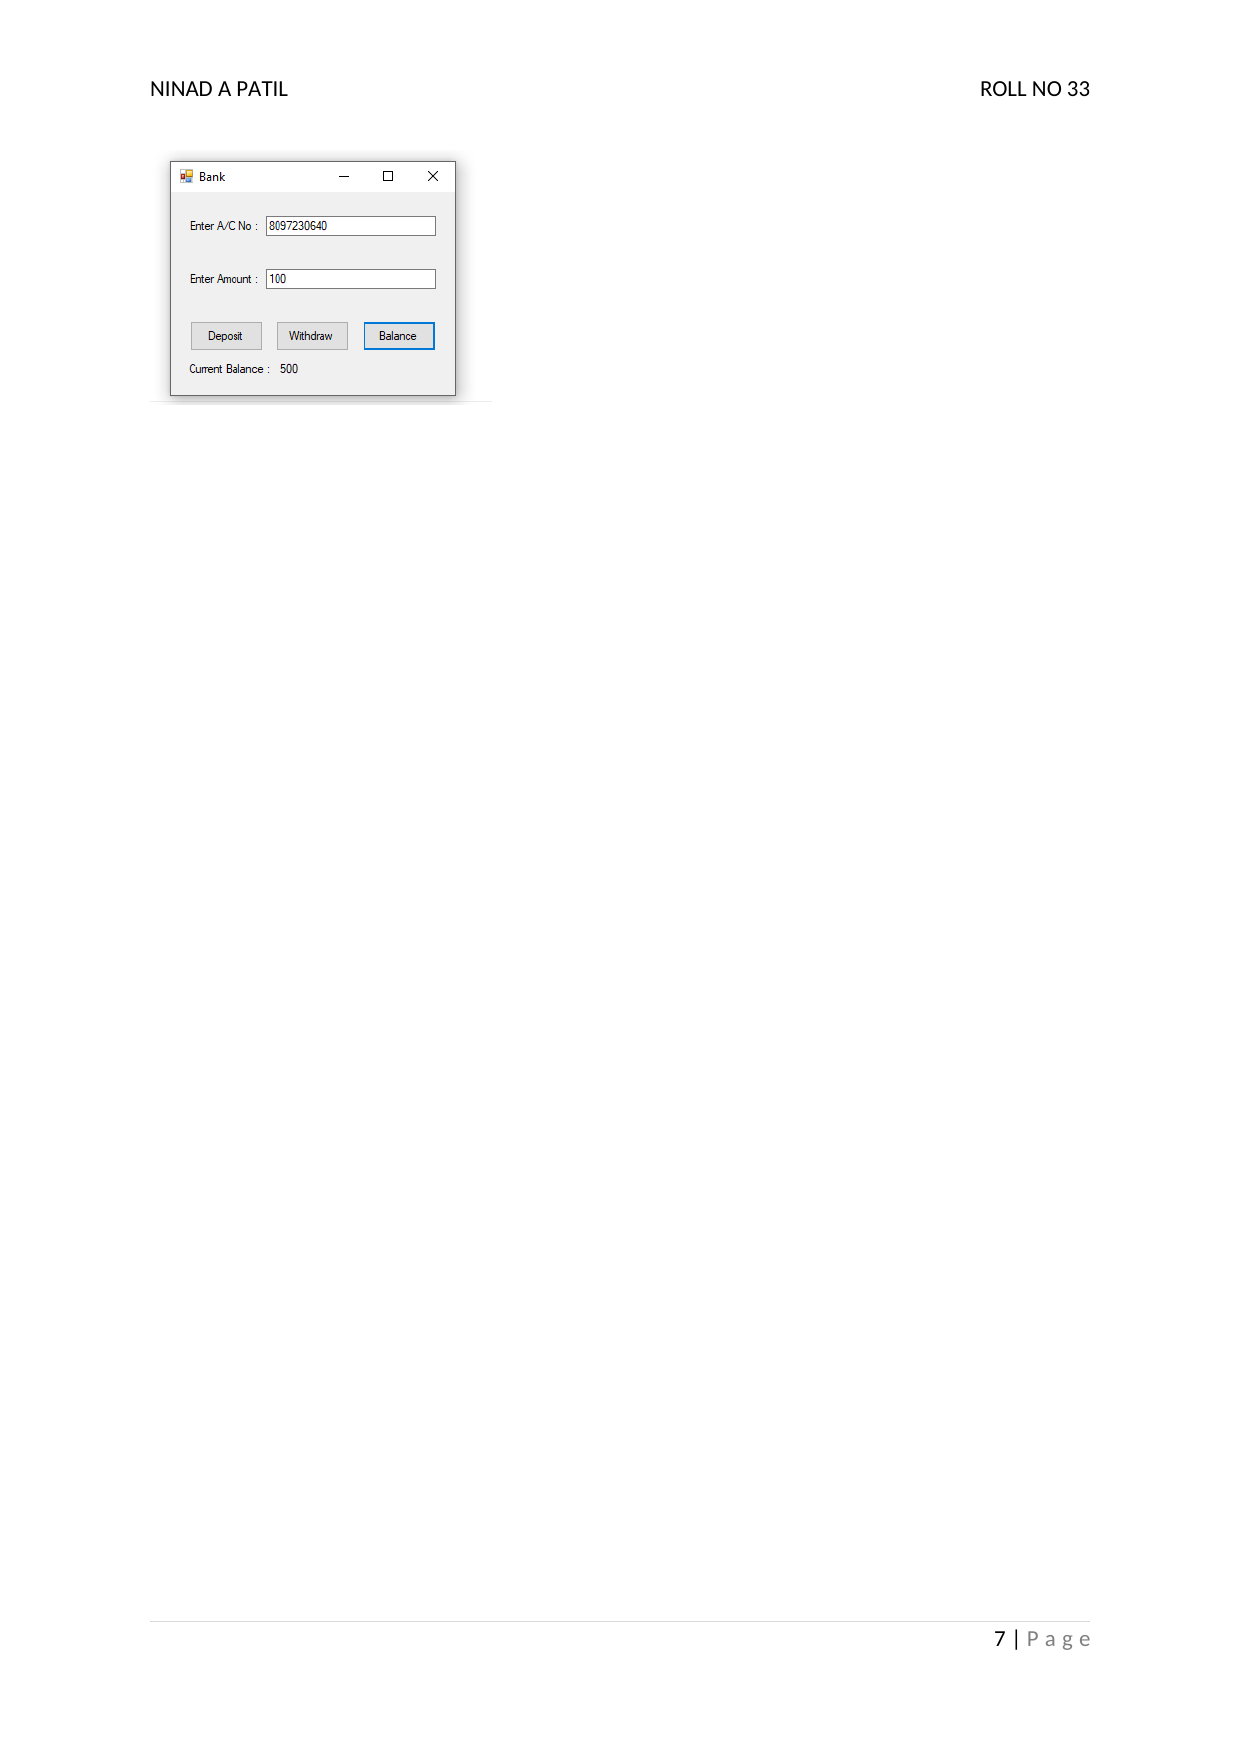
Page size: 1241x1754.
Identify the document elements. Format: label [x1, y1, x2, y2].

picture [150, 150, 493, 405]
